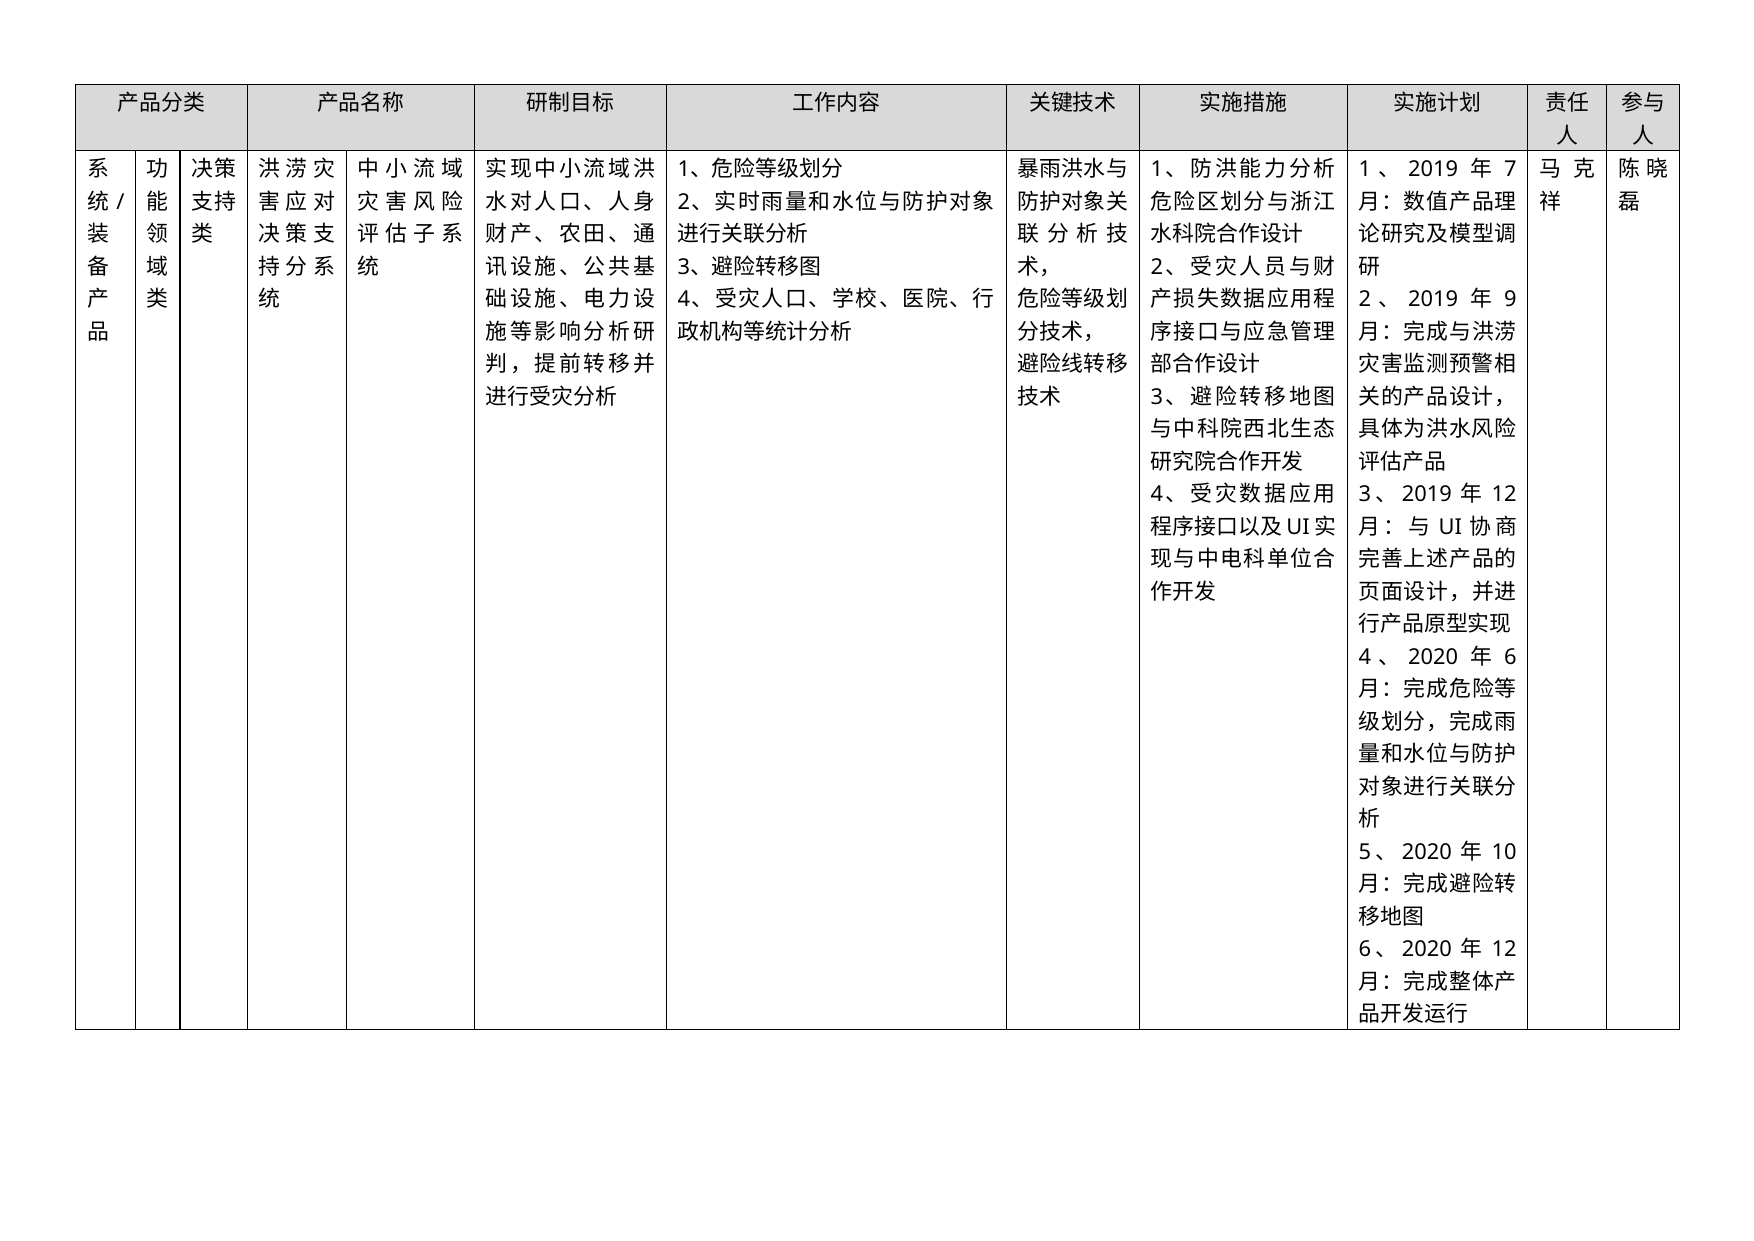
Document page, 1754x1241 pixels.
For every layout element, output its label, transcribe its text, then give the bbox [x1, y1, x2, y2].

table_cell 洪涝灾害应对决策支持分系统 [248, 151, 346, 1028]
table_header 关键技术 [1007, 85, 1139, 150]
table_header 实施计划 [1348, 85, 1527, 150]
table_header 研制目标 [475, 85, 666, 150]
table_header 产品名称 [248, 85, 474, 150]
table_cell 决策支持类 [181, 151, 247, 1028]
table_header 产品分类 [76, 85, 247, 150]
table_cell 实现中小流域洪水对人口、人身财产、农田、通讯设施、公共基础设施、电力设施等影响分析研判，提前转移并进行受灾分析 [475, 151, 666, 1028]
table_header 工作内容 [667, 85, 1006, 150]
table_cell 中小流域灾害风险评估子系统 [347, 151, 474, 1028]
table_header 参与人 [1607, 85, 1679, 150]
table_cell 马克祥 [1528, 151, 1606, 1028]
table_cell 系统/装备产品 [76, 151, 135, 1028]
table_cell 功能领域类 [136, 151, 179, 1028]
table_header 责任人 [1528, 85, 1606, 150]
table_cell 1、2019年7月：数值产品理论研究及模型调研 2、2019年9月：完成与洪涝灾害监测预警相关的产品设计，具体为洪水风险评估产品 3、2019年12月：与UI协商完善上述产品的页面设计，并进行产品原型实现 4、2020年6月：完成危险等级划分，完成雨量和水位与防护对象进行关联分析 5、2020年10月：完成避险转移地图 6、2020年12月：完成整体产品开发运行 [1348, 151, 1527, 1028]
table_header 实施措施 [1140, 85, 1347, 150]
table_cell 陈晓磊 [1607, 151, 1679, 1028]
table_cell 1、危险等级划分 2、实时雨量和水位与防护对象进行关联分析 3、避险转移图 4、受灾人口、学校、医院、行政机构等统计分析 [667, 151, 1006, 1028]
table_cell 1、防洪能力分析危险区划分与浙江水科院合作设计 2、受灾人员与财产损失数据应用程序接口与应急管理部合作设计 3、避险转移地图与中科院西北生态研究院合作开发 4、受灾数据应用程序接口以及UI实现与中电科单位合作开发 [1140, 151, 1347, 1028]
table_cell 暴雨洪水与防护对象关联分析技术， 危险等级划分技术， 避险线转移技术 [1007, 151, 1139, 1028]
